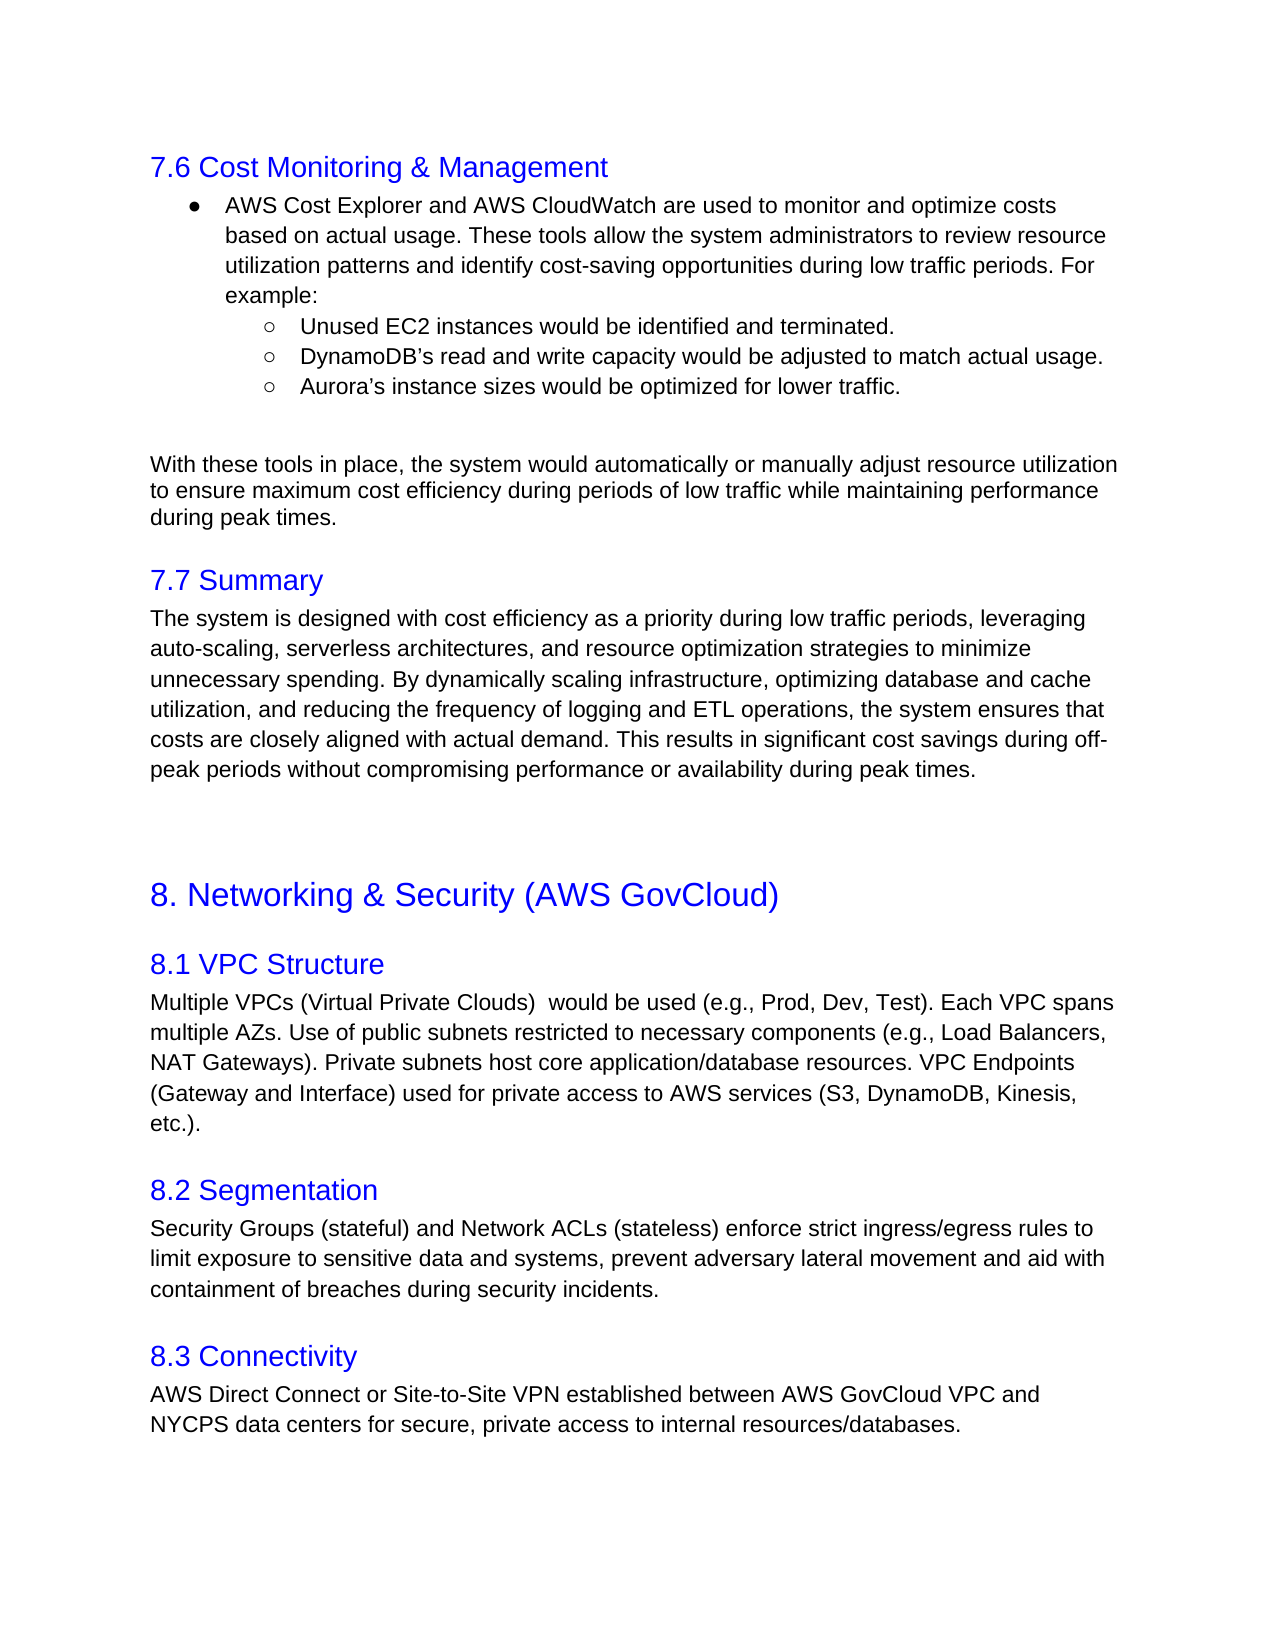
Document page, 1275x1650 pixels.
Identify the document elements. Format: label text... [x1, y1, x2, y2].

subtitle 8. Networking & Security (AWS GovCloud) [150, 875, 1125, 914]
subtitle 8.2 Segmentation [150, 1173, 1125, 1207]
text AWS Direct Connect or Site-to-Site VPN established between AWS GovCloud VPC and NYCPS data centers for secure, private access to internal resources/databases. [150, 1381, 1125, 1437]
subtitle 8.3 Connectivity [150, 1339, 1125, 1373]
text Security Groups (stateful) and Network ACLs (stateless) enforce strict ingress/egress rules to limit exposure to sensitive data and systems, prevent adversary lateral movement and aid with containment of breaches during security incidents. [150, 1215, 1125, 1302]
subtitle 7.7 Summary [150, 563, 1125, 597]
text The system is designed with cost efficiency as a priority during low traffic periods, leveraging auto-scaling, serverless architectures, and resource optimization strategies to minimize unnecessary spending. By dynamically scaling infrastructure, optimizing database and cache utilization, and reducing the frequency of logging and ETL operations, the system ensures that costs are closely aligned with actual demand. This results in significant cost savings during off-peak periods without compromising performance or availability during peak times. [150, 605, 1125, 782]
text With these tools in place, the system would automatically or manually adjust resource utilization to ensure maximum cost efficiency during periods of low traffic while maintaining performance during peak times. [150, 451, 1125, 530]
text Multiple VPCs (Virtual Private Clouds) would be used (e.g., Prod, Dev, Test). Each VPC spans multiple AZs. Use of public subnets restricted to necessary components (e.g., Load Balancers, NAT Gateways). Private subnets host core application/database resources. VPC Endpoints (Gateway and Interface) used for private access to AWS services (S3, DynamoDB, Kinesis, etc.). [150, 989, 1125, 1136]
list Unused EC2 instances would be identified and terminated. [262, 313, 1125, 339]
subtitle 8.1 VPC Structure [150, 947, 1125, 981]
list DynamoDB’s read and write capacity would be adjusted to match actual usage. [262, 343, 1125, 369]
list AWS Cost Explorer and AWS CloudWatch are used to monitor and optimize costs based on actual usage. These tools allow the system administrators to review resource utilization patterns and identify cost-saving opportunities during low traffic periods. For example: [187, 192, 1125, 309]
subtitle 7.6 Cost Monitoring & Management [150, 150, 1125, 183]
list Aurora’s instance sizes would be optimized for lower traffic. [262, 373, 1125, 426]
